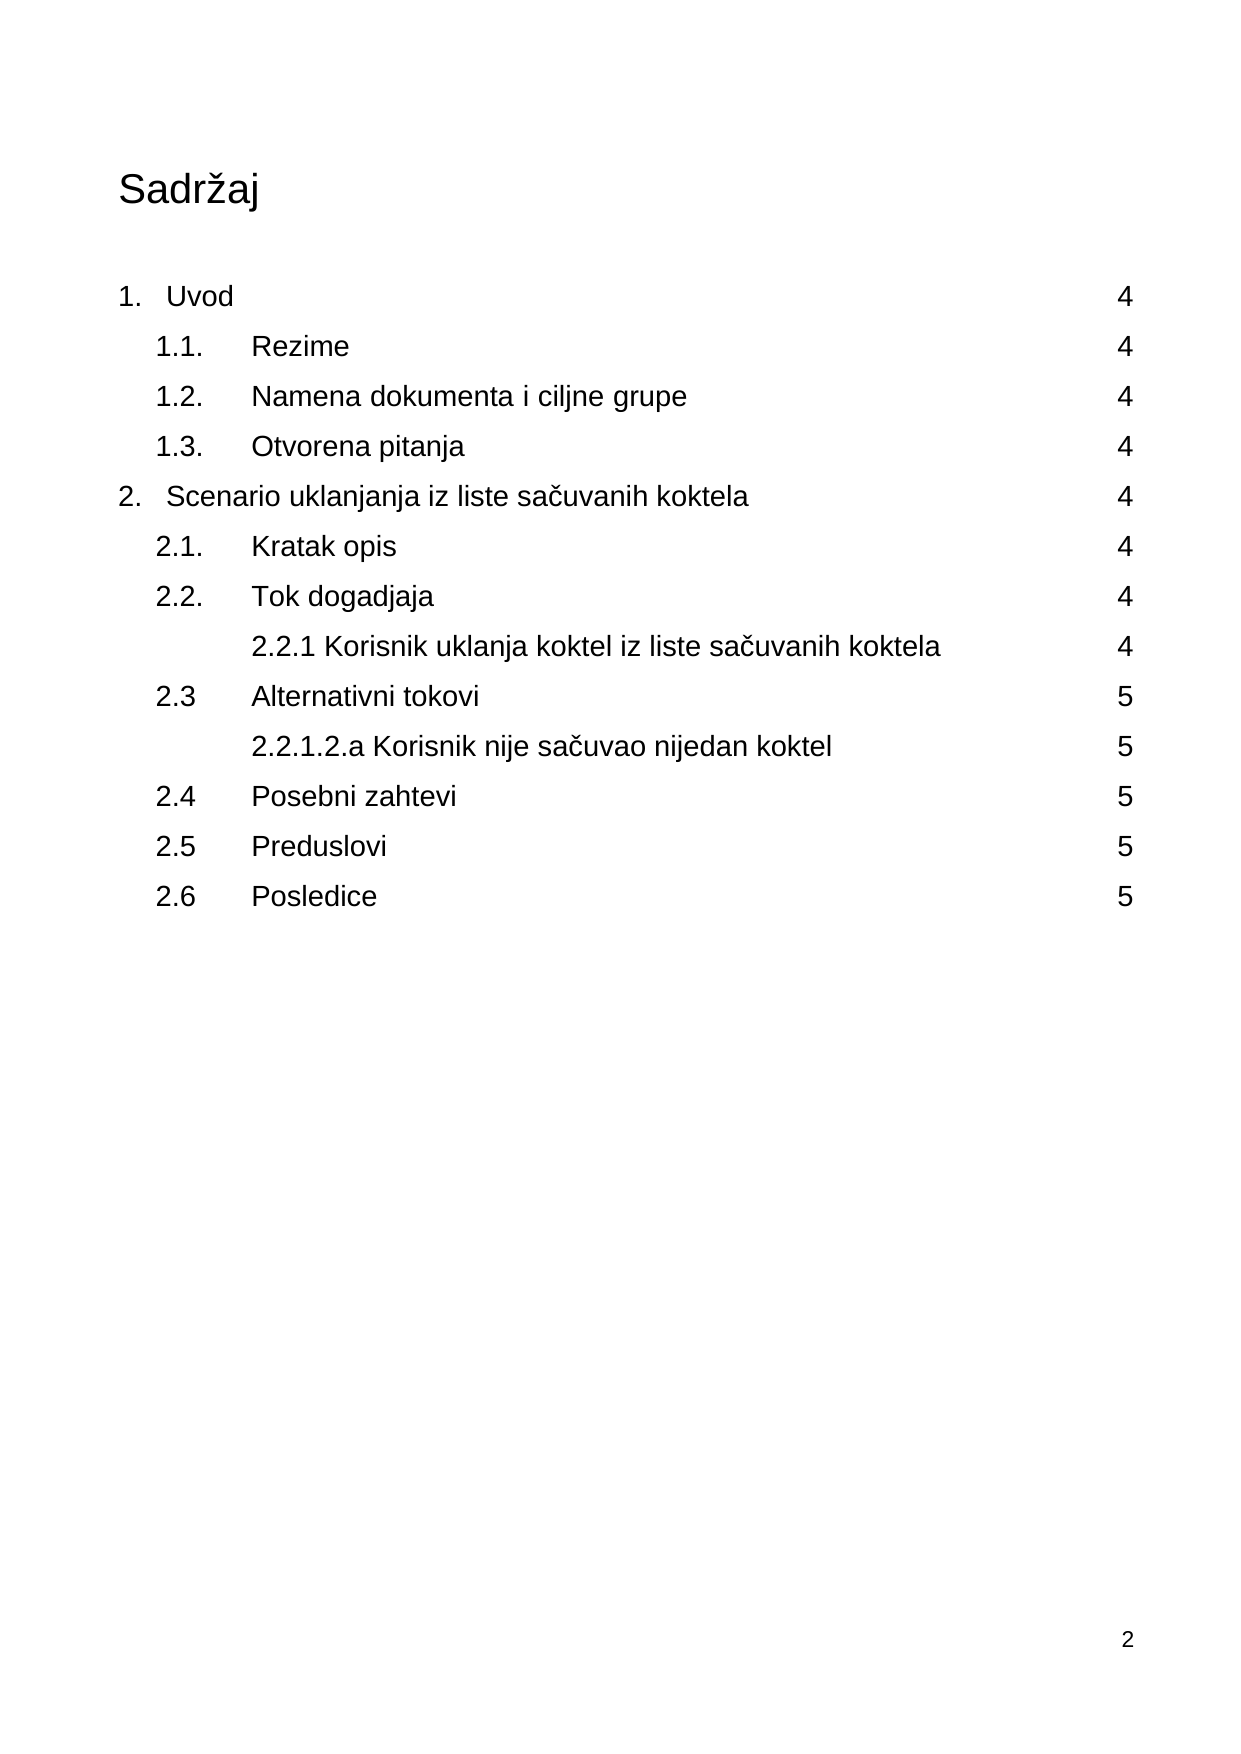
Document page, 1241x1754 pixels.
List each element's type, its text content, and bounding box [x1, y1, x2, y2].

text Sadržaj [118, 164, 1134, 212]
